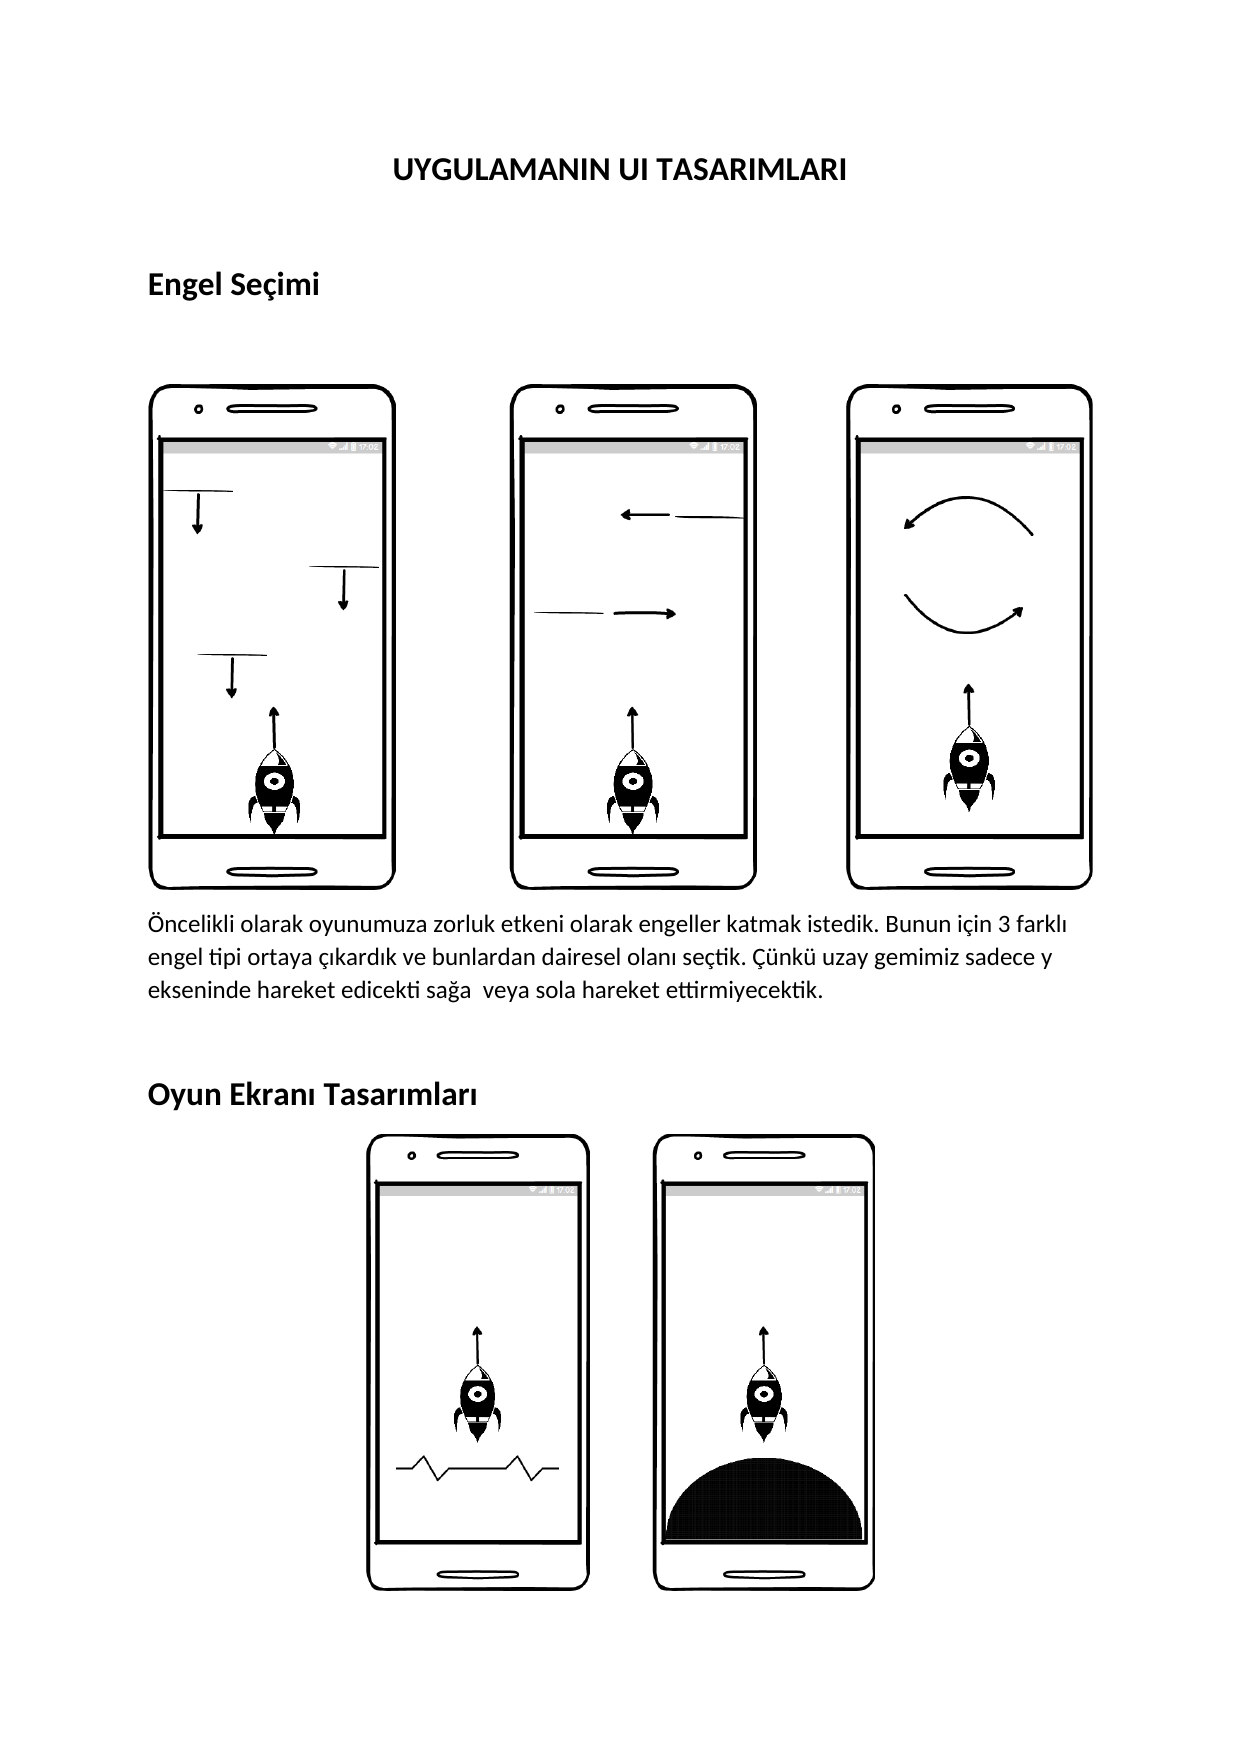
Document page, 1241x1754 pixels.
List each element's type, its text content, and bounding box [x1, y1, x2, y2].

text Engel Seçimi [148, 263, 1093, 304]
text Oyun Ekranı Tasarımları [148, 1073, 1093, 1114]
picture [365, 1134, 875, 1591]
text UYGULAMANIN UI TASARIMLARI [148, 148, 1093, 188]
picture [147, 384, 1093, 890]
text Öncelikli olarak oyunumuza zorluk etkeni olarak engeller katmak istedik. Bunun için 3 farklı engel tipi ortaya çıkardık ve bunlardan dairesel olanı seçtik. Çünkü uzay gemimiz sadece y ekseninde hareket edicekti sağa veya sola hareket ettirmiyecektik. [148, 908, 1093, 1005]
